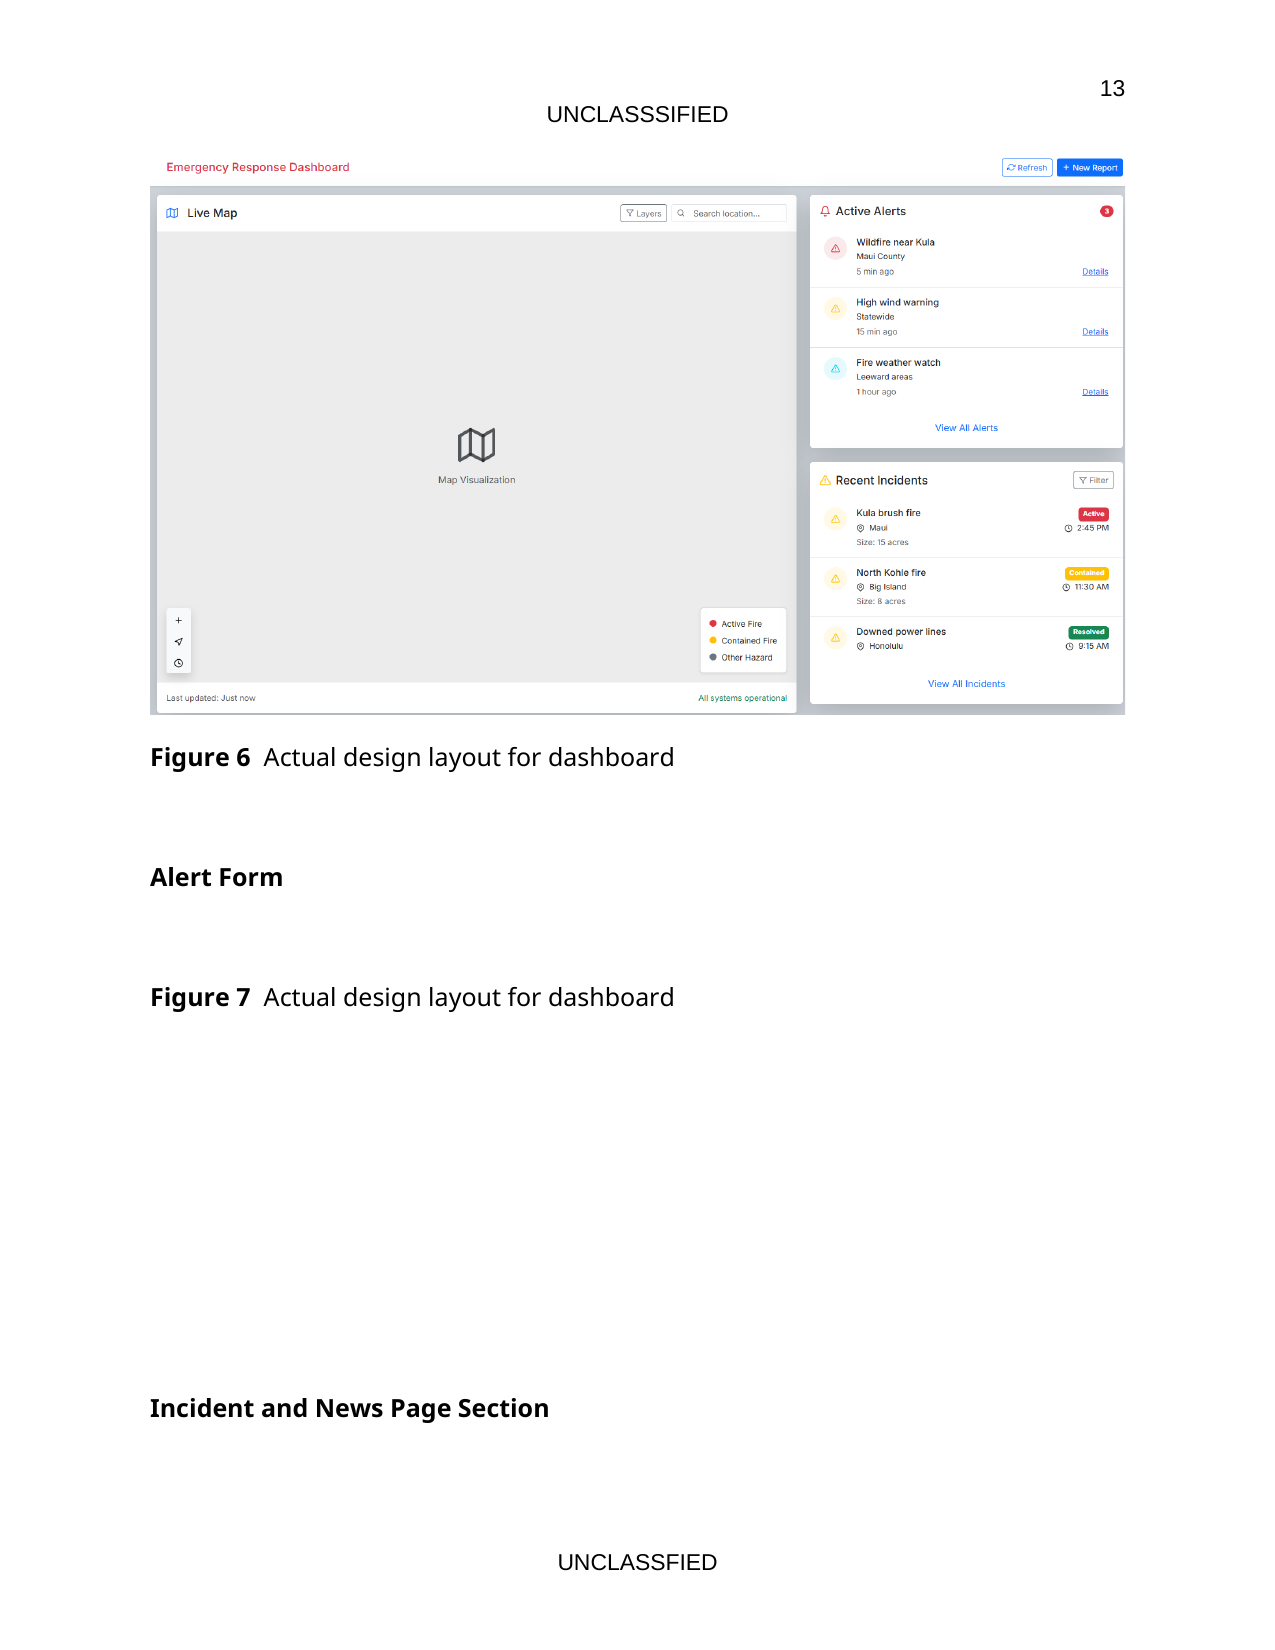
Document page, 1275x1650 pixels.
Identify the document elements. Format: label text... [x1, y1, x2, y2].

picture [150, 150, 1125, 715]
text Figure 7 Actual design layout for dashboard [150, 979, 1125, 1013]
subtitle Incident and News Page Section [150, 1390, 1125, 1424]
subtitle Alert Form [150, 859, 1125, 893]
text Figure 6 Actual design layout for dashboard [150, 739, 1125, 773]
